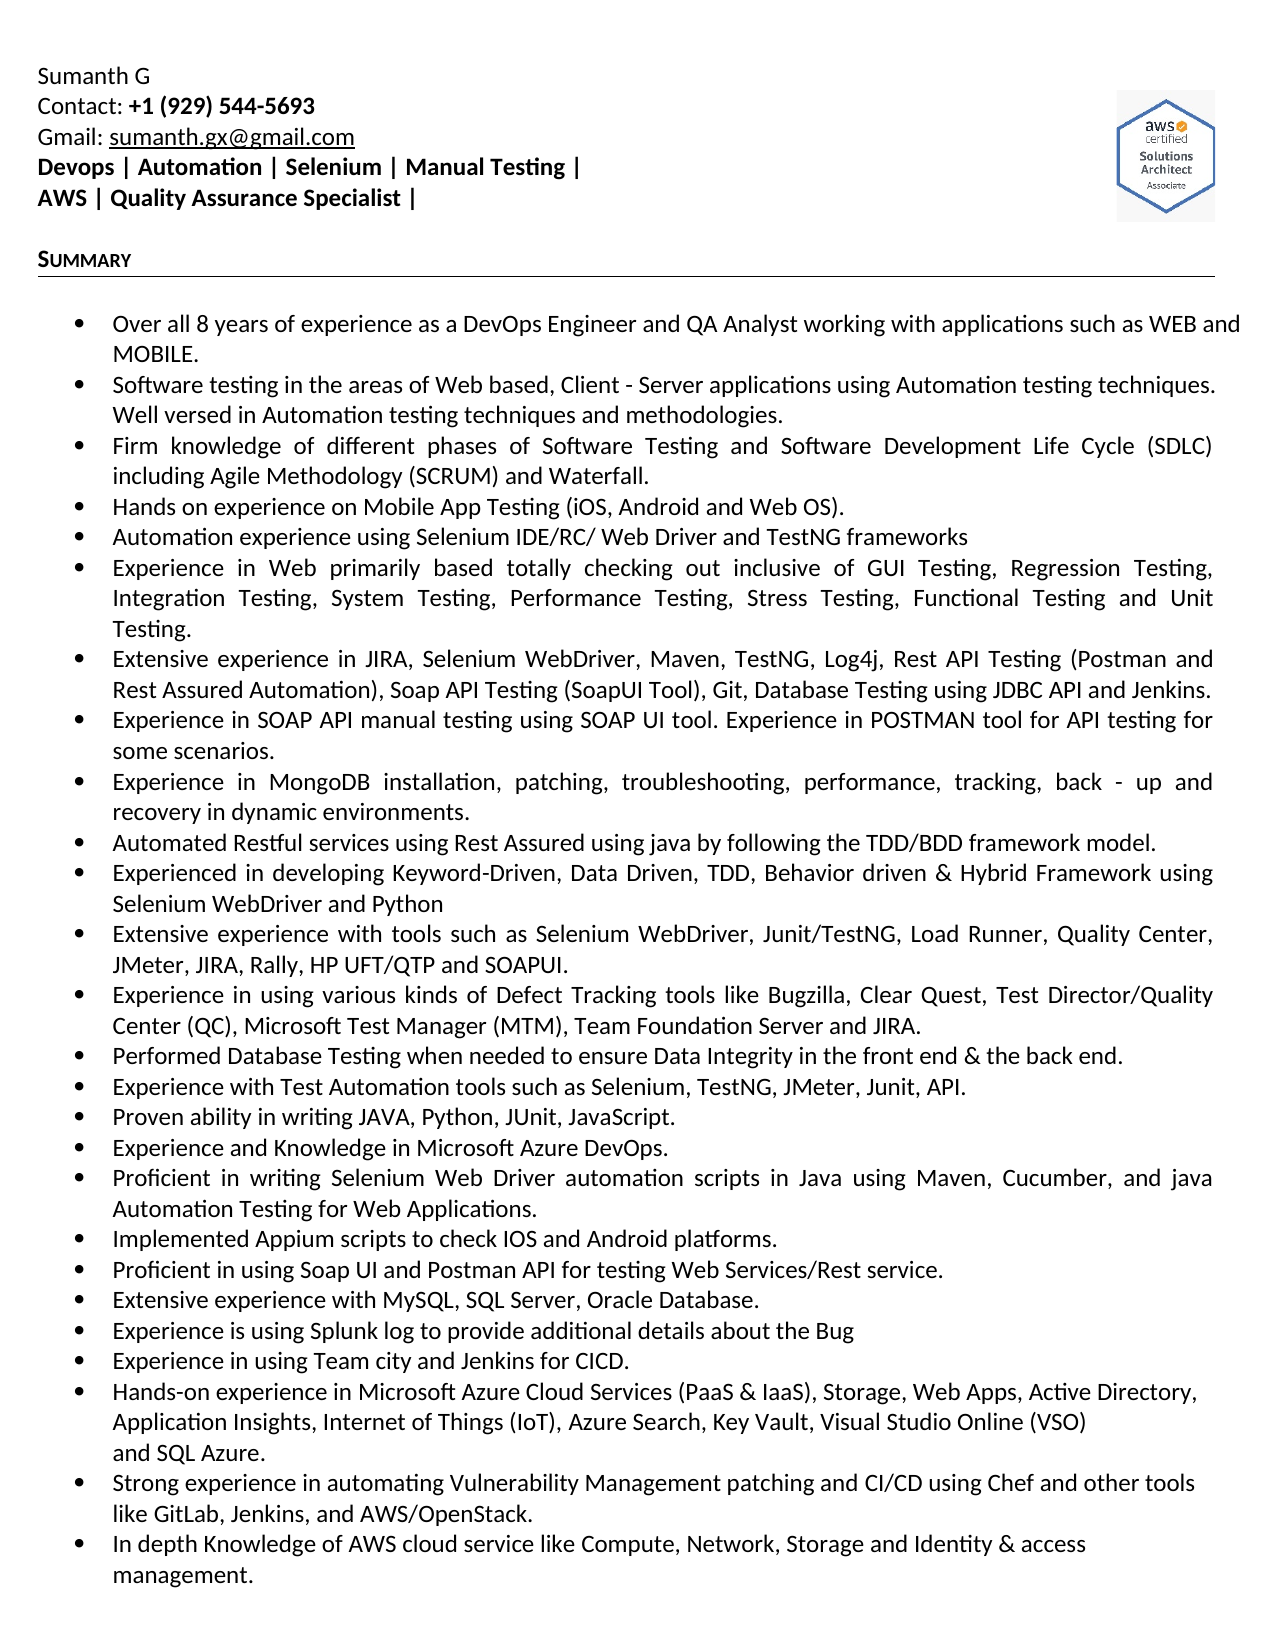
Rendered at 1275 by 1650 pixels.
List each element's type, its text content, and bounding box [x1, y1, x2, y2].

list Extensive experience with MySQL, SQL Server, Oracle Database. [75, 1284, 1215, 1315]
list Experienced in developing Keyword-Driven, Data Driven, TDD, Behavior driven & Hybrid Framework using Selenium WebDriver and Python [75, 857, 1215, 918]
list Over all 8 years of experience as a DevOps Engineer and QA Analyst working with applications such as WEB and MOBILE. [75, 308, 1243, 369]
text Devops | Automation | Selenium | Manual Testing | [37, 152, 589, 182]
list Extensive experience with tools such as Selenium WebDriver, Junit/TestNG, Load Runner, Quality Center, JMeter, JIRA, Rally, HP UFT/QTP and SOAPUI. [75, 918, 1215, 979]
list Software testing in the areas of Web based, Client - Server applications using Automation testing techniques. Well versed in Automation testing techniques and methodologies. [75, 369, 1243, 430]
list Performed Database Testing when needed to ensure Data Integrity in the front end & the back end. [75, 1040, 1215, 1071]
list Experience and Knowledge in Microsoft Azure DevOps. [75, 1132, 1215, 1162]
text AWS | Quality Assurance Specialist | [37, 182, 589, 213]
picture [1116, 90, 1216, 222]
list Experience with Test Automation tools such as Selenium, TestNG, JMeter, Junit, API. [75, 1071, 1215, 1101]
text Gmail: sumanth.gx@gmail.com [37, 121, 589, 152]
list Experience in Web primarily based totally checking out inclusive of GUI Testing, Regression Testing, Integration Testing, System Testing, Performance Testing, Stress Testing, Functional Testing and Unit Testing. [75, 552, 1215, 643]
list Strong experience in automating Vulnerability Management patching and CI/CD using Chef and other tools like GitLab, Jenkins, and AWS/OpenStack. [75, 1468, 1215, 1529]
list Hands-on experience in Microsoft Azure Cloud Services (PaaS & IaaS), Storage, Web Apps, Active Directory, Application Insights, Internet of Things (IoT), Azure Search, Key Vault, Visual Studio Online (VSO) and SQL Azure. [75, 1376, 1215, 1468]
list Proficient in using Soap UI and Postman API for testing Web Services/Rest service. [75, 1254, 1215, 1284]
list Firm knowledge of different phases of Software Testing and Software Development Life Cycle (SDLC) including Agile Methodology (SCRUM) and Waterfall. [75, 430, 1215, 491]
list Automation experience using Selenium IDE/RC/ Web Driver and TestNG frameworks [75, 521, 1215, 552]
list Proficient in writing Selenium Web Driver automation scripts in Java using Maven, Cucumber, and java Automation Testing for Web Applications. [75, 1162, 1215, 1223]
list Experience is using Splunk log to provide additional details about the Bug [75, 1315, 1215, 1346]
list Implemented Appium scripts to check IOS and Android platforms. [75, 1223, 1215, 1254]
list Experience in using various kinds of Defect Tracking tools like Bugzilla, Clear Quest, Test Director/Quality Center (QC), Microsoft Test Manager (MTM), Team Foundation Server and JIRA. [75, 979, 1215, 1040]
list Experience in using Team city and Jenkins for CICD. [75, 1346, 1215, 1376]
list Experience in SOAP API manual testing using SOAP UI tool. Experience in POSTMAN tool for API testing for some scenarios. [75, 704, 1215, 766]
title Sumanth G [37, 60, 589, 91]
list Proven ability in writing JAVA, Python, JUnit, JavaScript. [75, 1101, 1215, 1132]
list Extensive experience in JIRA, Selenium WebDriver, Maven, TestNG, Log4j, Rest API Testing (Postman and Rest Assured Automation), Soap API Testing (SoapUI Tool), Git, Database Testing using JDBC API and Jenkins. [75, 643, 1215, 704]
subtitle Summary [37, 243, 1215, 277]
list Experience in MongoDB installation, patching, troubleshooting, performance, tracking, back - up and recovery in dynamic environments. [75, 766, 1215, 827]
text Contact: +1 (929) 544-5693 [37, 91, 589, 121]
list In depth Knowledge of AWS cloud service like Compute, Network, Storage and Identity & access management. [75, 1529, 1215, 1590]
list Automated Restful services using Rest Assured using java by following the TDD/BDD framework model. [75, 827, 1215, 857]
list Hands on experience on Mobile App Testing (iOS, Android and Web OS). [75, 491, 1215, 521]
